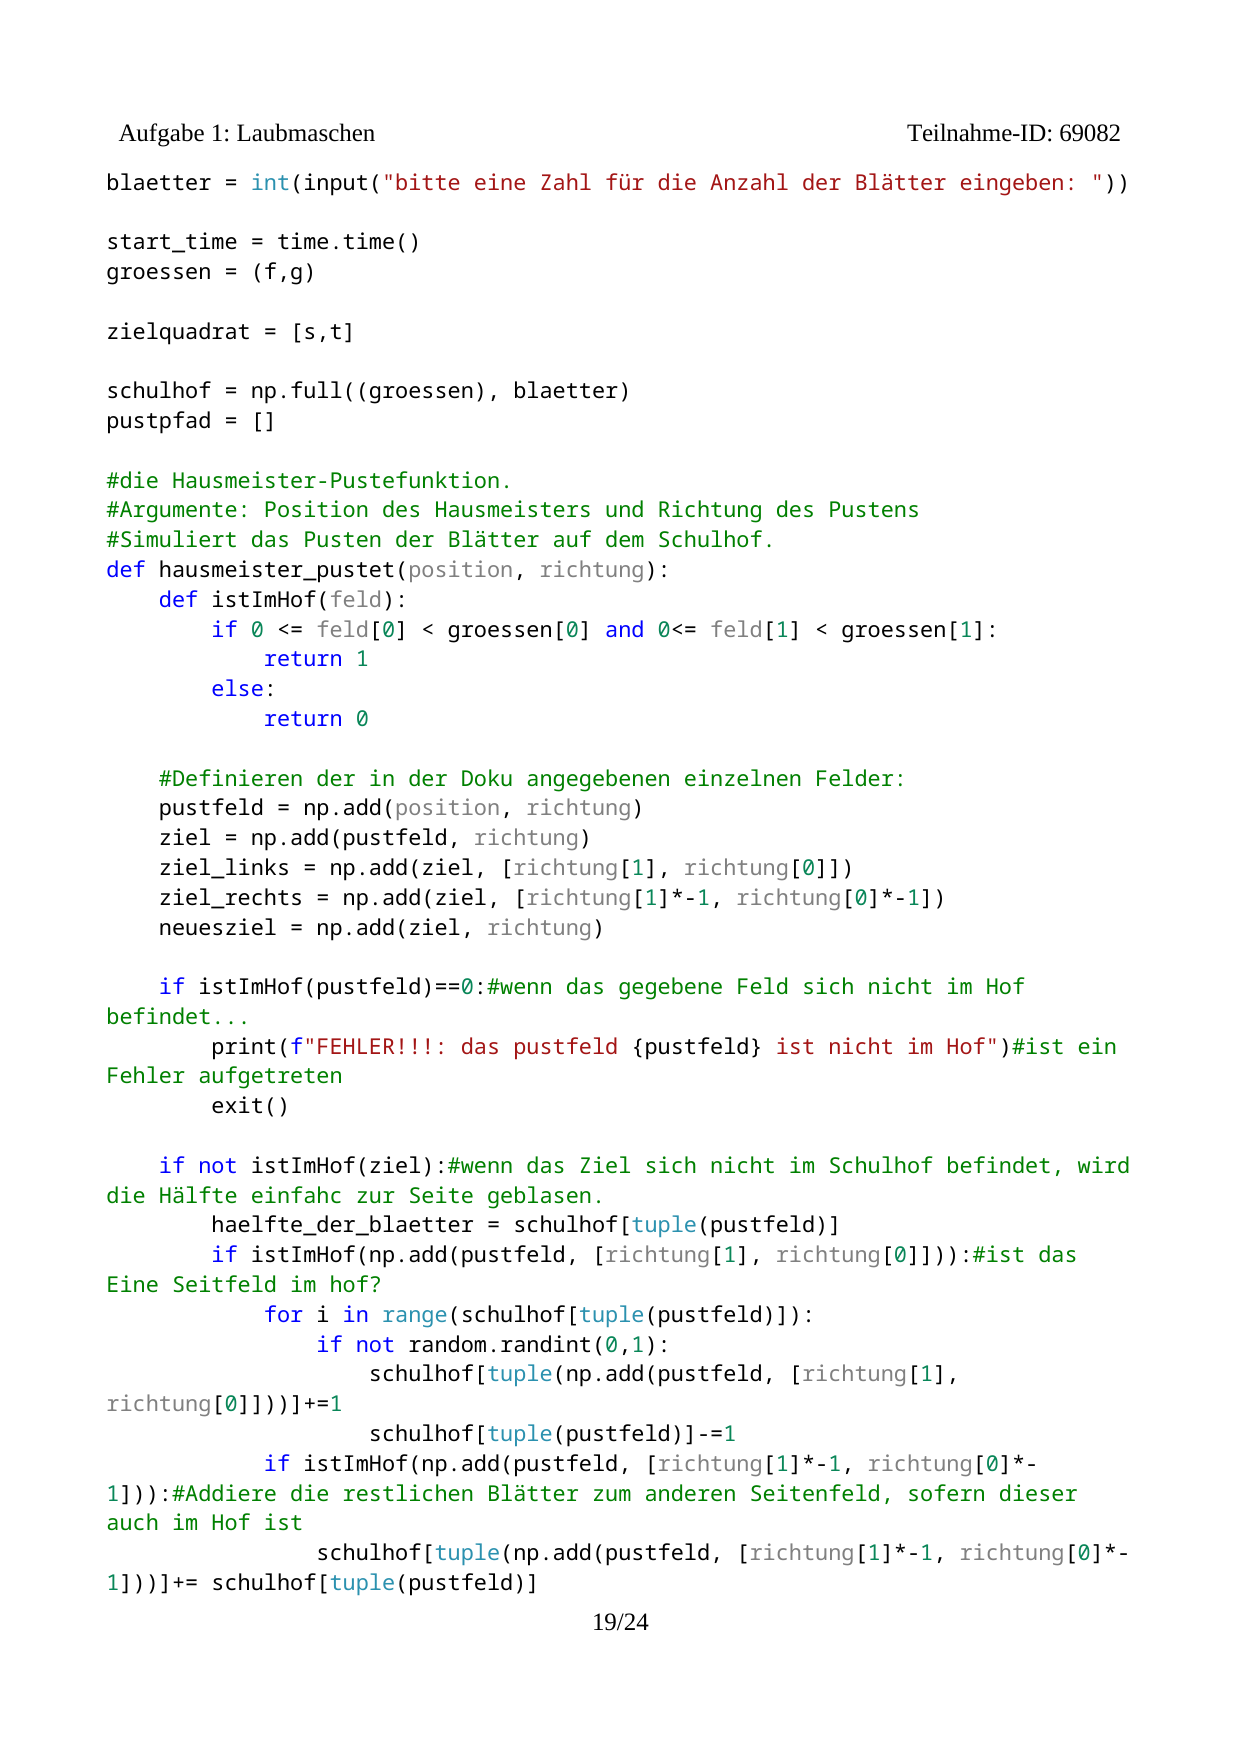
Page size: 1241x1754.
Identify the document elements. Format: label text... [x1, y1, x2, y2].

text if istImHof(np.add(pustfeld, [richtung[1]*-1, richtung[0]*-1])):#Addiere die restlichen Blätter zum anderen Seitenfeld, sofern dieser auch im Hof ist [106, 1448, 1134, 1537]
text schulhof = np.full((groessen), blaetter) [106, 375, 1134, 405]
text ziel = np.add(pustfeld, richtung) [106, 822, 1134, 852]
text def hausmeister_pustet(position, richtung): [106, 554, 1134, 584]
text #Definieren der in der Doku angegebenen einzelnen Felder: [106, 762, 1134, 792]
text #die Hausmeister-Pustefunktion. [106, 464, 1134, 494]
text else: [106, 673, 1134, 703]
text return 0 [106, 703, 1134, 733]
text #Simuliert das Pusten der Blätter auf dem Schulhof. [106, 524, 1134, 554]
text #Argumente: Position des Hausmeisters und Richtung des Pustens [106, 494, 1134, 524]
text haelfte_der_blaetter = schulhof[tuple(pustfeld)] [106, 1209, 1134, 1239]
text zielquadrat = [s,t] [106, 316, 1134, 345]
text schulhof[tuple(np.add(pustfeld, [richtung[1]*-1, richtung[0]*-1]))]+= schulhof[tuple(pustfeld)] [106, 1537, 1134, 1597]
text if istImHof(pustfeld)==0:#wenn das gegebene Feld sich nicht im Hof befindet... [106, 971, 1134, 1031]
text ziel_links = np.add(ziel, [richtung[1], richtung[0]]) [106, 852, 1134, 882]
text pustpfad = [] [106, 405, 1134, 435]
text print(f"FEHLER!!!: das pustfeld {pustfeld} ist nicht im Hof")#ist ein Fehler aufgetreten [106, 1031, 1134, 1090]
text schulhof[tuple(np.add(pustfeld, [richtung[1], richtung[0]]))]+=1 [106, 1358, 1134, 1418]
text pustfeld = np.add(position, richtung) [106, 792, 1134, 822]
text if istImHof(np.add(pustfeld, [richtung[1], richtung[0]])):#ist das Eine Seitfeld im hof? [106, 1239, 1134, 1299]
text neuesziel = np.add(ziel, richtung) [106, 911, 1134, 941]
text start_time = time.time() [106, 226, 1134, 256]
text groessen = (f,g) [106, 256, 1134, 286]
text return 1 [106, 643, 1134, 673]
text for i in range(schulhof[tuple(pustfeld)]): [106, 1299, 1134, 1328]
text blaetter = int(input("bitte eine Zahl für die Anzahl der Blätter eingeben: ")) [106, 167, 1134, 196]
text def istImHof(feld): [106, 584, 1134, 613]
text if not istImHof(ziel):#wenn das Ziel sich nicht im Schulhof befindet, wird die Hälfte einfahc zur Seite geblasen. [106, 1150, 1134, 1209]
text ziel_rechts = np.add(ziel, [richtung[1]*-1, richtung[0]*-1]) [106, 882, 1134, 911]
text if 0 <= feld[0] < groessen[0] and 0<= feld[1] < groessen[1]: [106, 613, 1134, 643]
text schulhof[tuple(pustfeld)]-=1 [106, 1418, 1134, 1448]
text if not random.randint(0,1): [106, 1328, 1134, 1358]
text exit() [106, 1090, 1134, 1120]
